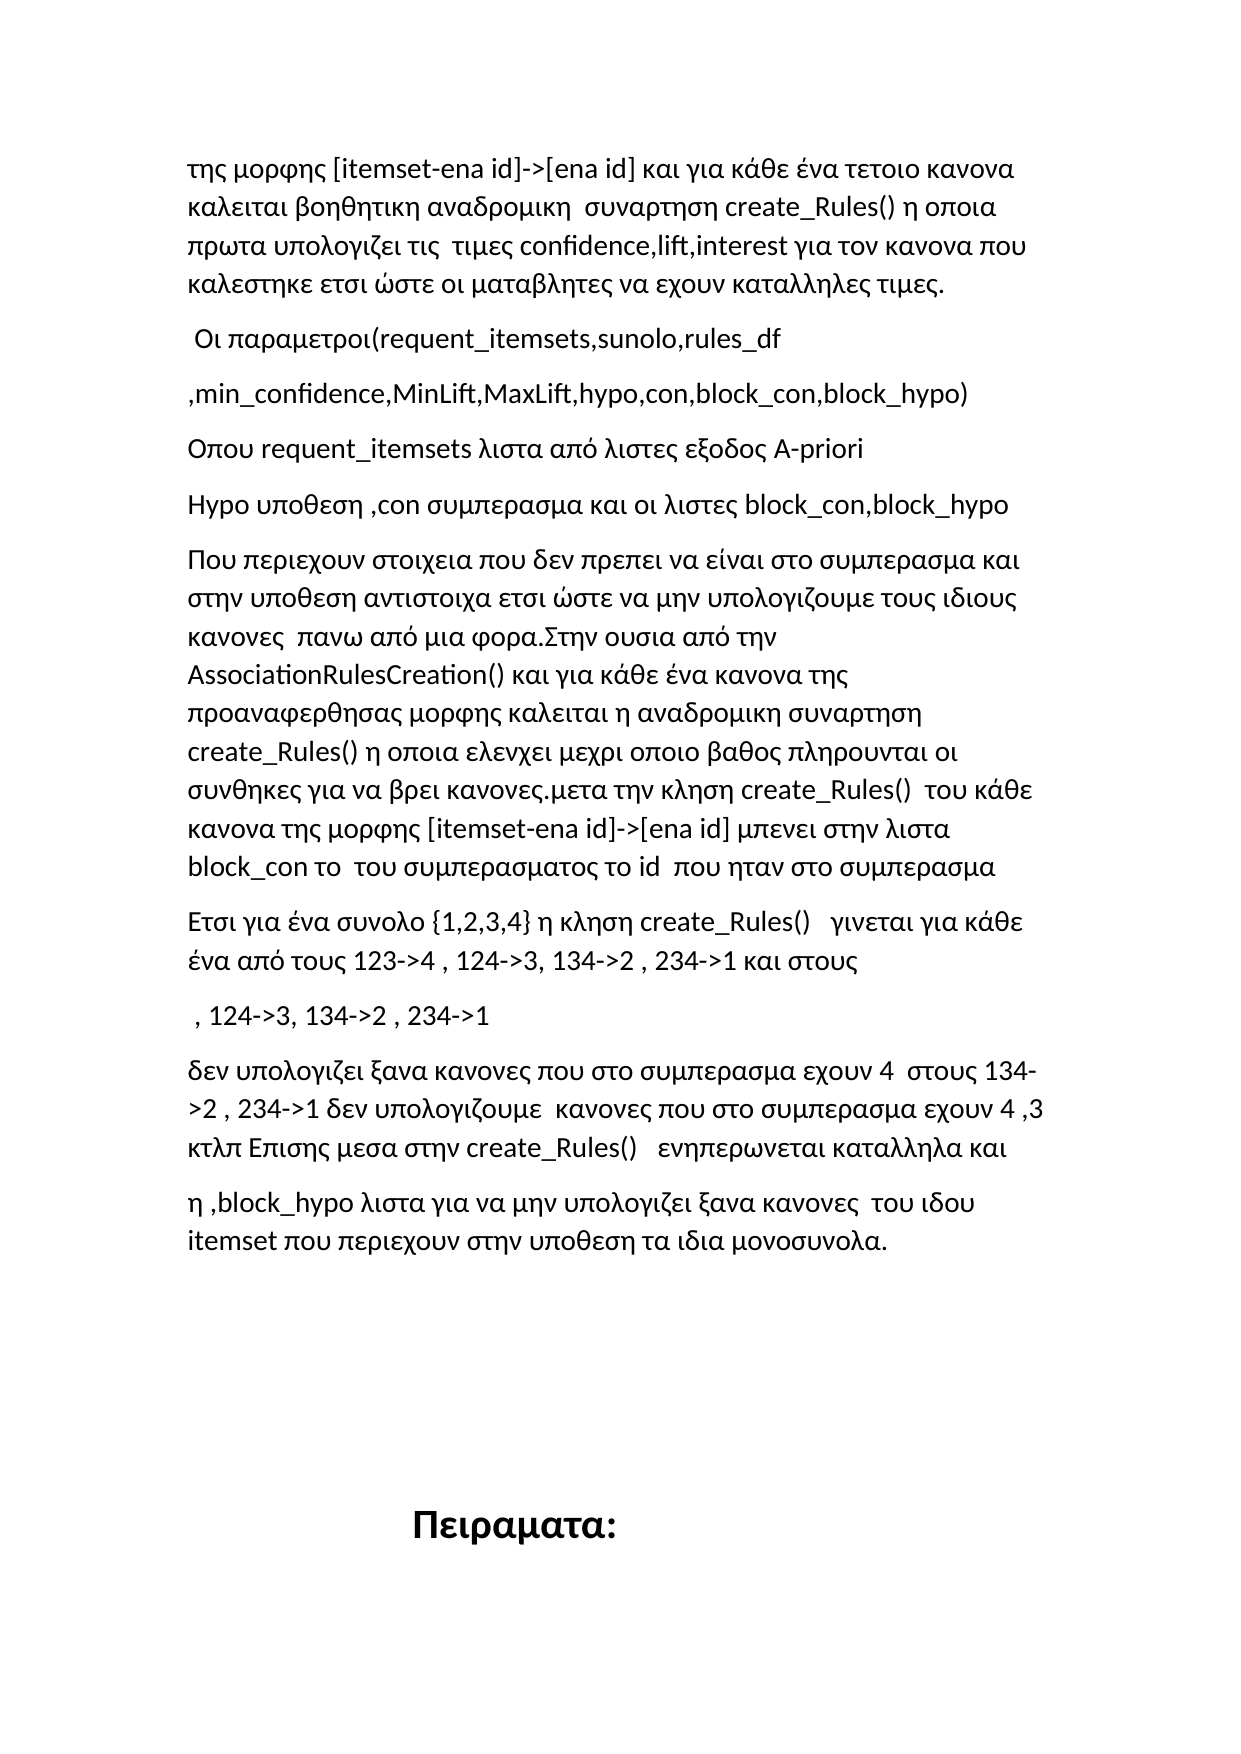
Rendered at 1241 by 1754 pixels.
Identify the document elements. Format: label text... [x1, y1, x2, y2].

text Που περιεχουν στοιχεια που δεν πρεπει να είναι στο συμπερασμα και στην υποθεση αντιστοιχα ετσι ώστε να μην υπολογιζουμε τους ιδιους κανονες πανω από μια φορα.Στην ουσια από την AssociationRulesCreation() και για κάθε ένα κανονα της προαναφερθησας μορφης καλειται η αναδρομικη συναρτηση create_Rules() η οποια ελενχει μεχρι οποιο βαθος πληρουνται οι συνθηκες για να βρει κανονες.μετα την κληση create_Rules() του κάθε κανονα της μορφης [itemset-ena id]->[ena id] μπενει στην λιστα block_con το του συμπερασματος το id που ηταν στο συμπερασμα [187, 541, 1053, 884]
text Ετσι για ένα συνολο {1,2,3,4} η κληση create_Rules() γινεται για κάθε ένα από τους 123->4 , 124->3, 134->2 , 234->1 και στους [187, 903, 1053, 977]
text η ,block_hypo λιστα για να μην υπολογιζει ξανα κανονες του ιδου itemset που περιεχουν στην υποθεση τα ιδια μονοσυνολα. [187, 1184, 1053, 1258]
text Πειραματα: [337, 1498, 1053, 1549]
text Hypo υποθεση ,con συμπερασμα και οι λιστες block_con,block_hypo [187, 486, 1053, 521]
text Οι παραμετροι(requent_itemsets,sunolo,rules_df [187, 320, 1053, 356]
text δεν υπολογιζει ξανα κανονες που στο συμπερασμα εχουν 4 στους 134->2 , 234->1 δεν υπολογιζουμε κανονες που στο συμπερασμα εχουν 4 ,3 κτλπ Επισης μεσα στην create_Rules() ενηπερωνεται καταλληλα και [187, 1052, 1053, 1164]
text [187, 150, 1053, 301]
text , 124->3, 134->2 , 234->1 [187, 997, 1053, 1033]
text Οπου requent_itemsets λιστα από λιστες εξοδος A-priori [187, 431, 1053, 466]
text ,min_confidence,MinLift,MaxLift,hypo,con,block_con,block_hypo) [187, 376, 1053, 411]
